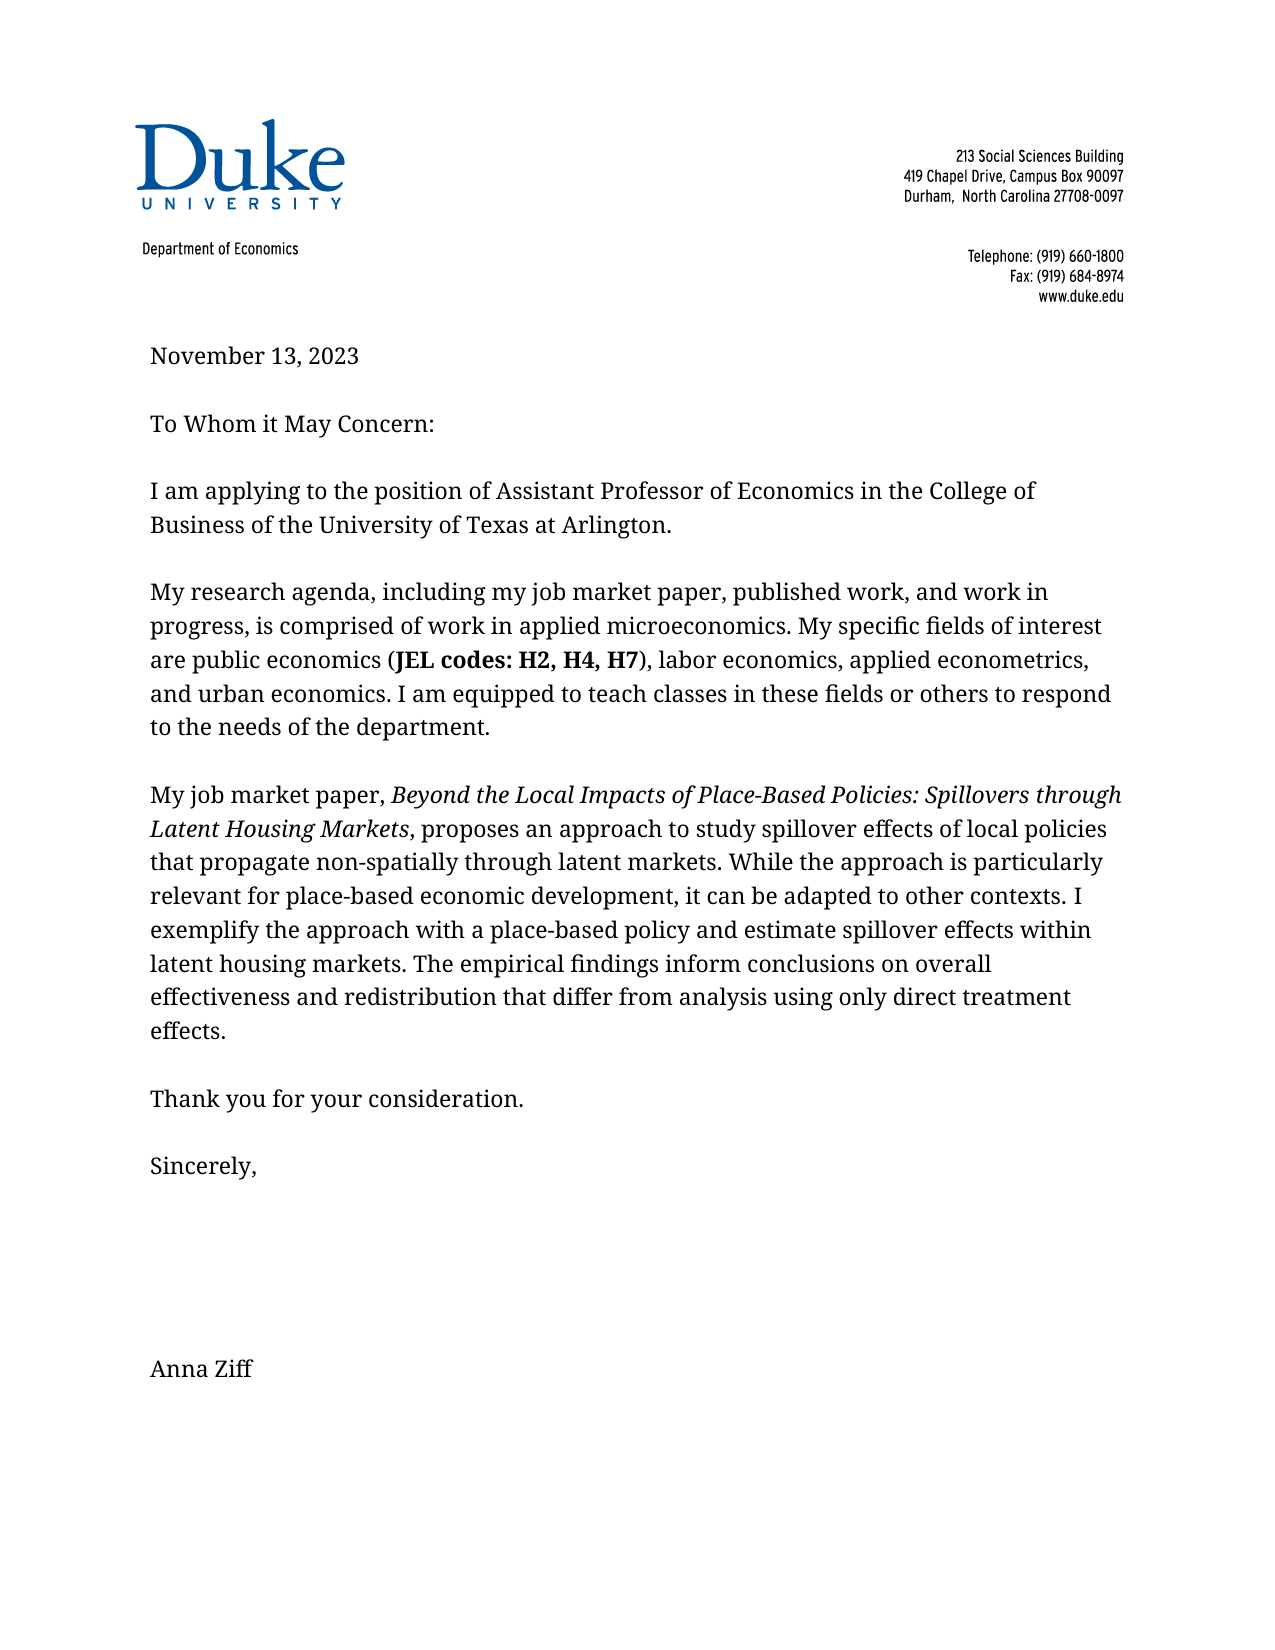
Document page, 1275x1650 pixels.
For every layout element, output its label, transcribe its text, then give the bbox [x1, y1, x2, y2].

text Thank you for your consideration. [150, 892, 1125, 924]
text My job market paper, Beyond the Local Impacts of Place-Based Policies: Spillovers through Latent Housing Markets, proposes an approach to study spillover effects of local policies that propagate non-spatially through latent markets. While the approach is particularly relevant for place-based economic development, it can be adapted to other contexts. I exemplify the approach with a place-based policy and estimate spillover effects within latent housing markets. The empirical findings inform conclusions on overall effectiveness and redistribution that differ from analysis using only direct treatment effects. [150, 589, 1125, 856]
text I am applying to the position of Assistant Professor of Economics in the College of Business of the University of Texas at Arlington. [150, 285, 1125, 350]
text To Whom it May Concern: [150, 217, 1125, 249]
text Sincerely, [150, 960, 1125, 991]
text November 13, 2023 [150, 150, 1125, 181]
text My research agenda, including my job market paper, published work, and work in progress, is comprised of work in applied microeconomics. My specific fields of interest are public economics (JEL codes: H2, H4, H7), labor economics, applied econometrics, and urban economics. I am equipped to teach classes in these fields or others to respond to the needs of the department. [150, 386, 1125, 552]
text Anna Ziff [150, 1162, 1125, 1194]
